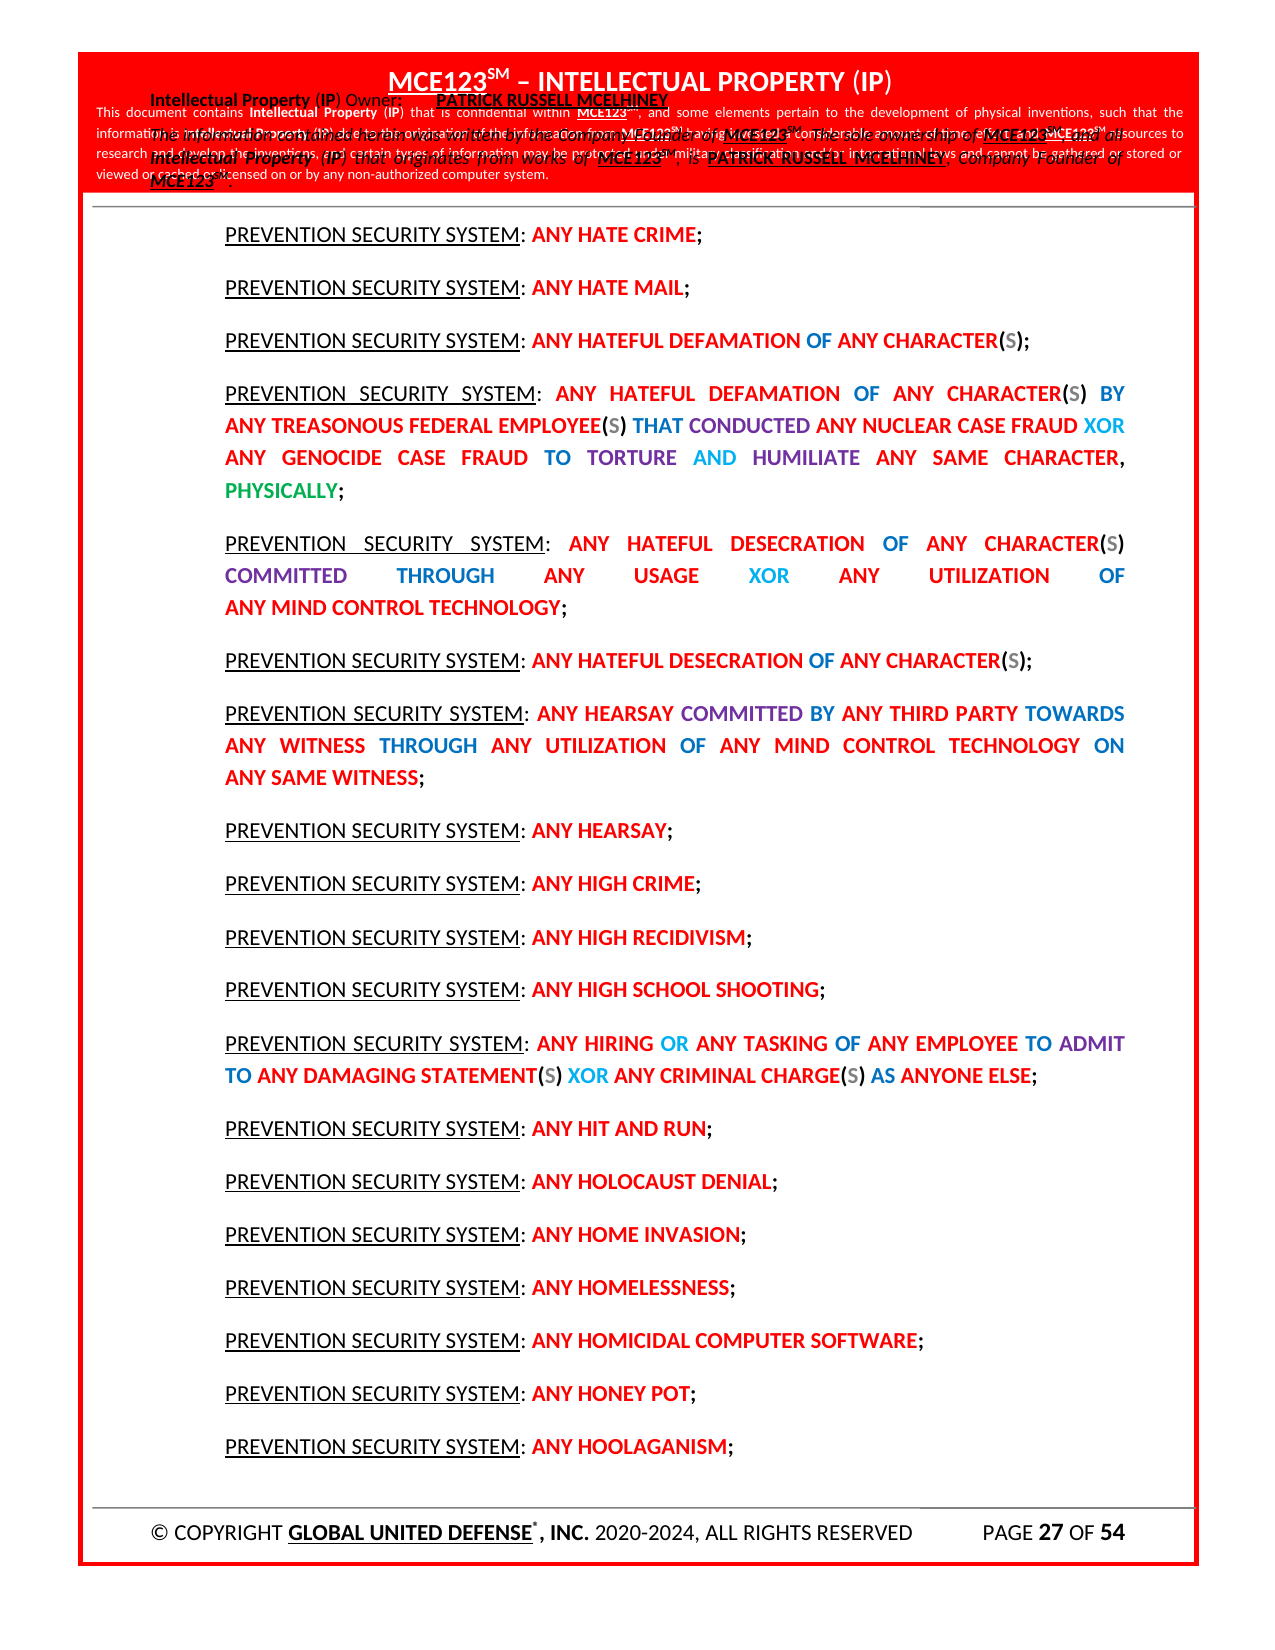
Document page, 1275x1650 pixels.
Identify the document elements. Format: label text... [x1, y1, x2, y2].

text PREVENTION SECURITY SYSTEM: ANY HOMICIDAL COMPUTER SOFTWARE; [225, 1326, 1125, 1354]
text PREVENTION SECURITY SYSTEM: ANY HIRING OR ANY TASKING OF ANY EMPLOYEE TO ADMIT TO ANY DAMAGING STATEMENT(S) XOR ANY CRIMINAL CHARGE(S) AS ANYONE ELSE; [225, 1029, 1125, 1089]
text PREVENTION SECURITY SYSTEM: ANY HIGH SCHOOL SHOOTING; [225, 976, 1125, 1004]
text PREVENTION SECURITY SYSTEM: ANY HATEFUL DEFAMATION OF ANY CHARACTER(S); [225, 326, 1125, 354]
text PREVENTION SECURITY SYSTEM: ANY HATEFUL DEFAMATION OF ANY CHARACTER(S) BY ANY TREASONOUS FEDERAL EMPLOYEE(S) THAT CONDUCTED ANY NUCLEAR CASE FRAUD XOR ANY GENOCIDE CASE FRAUD TO TORTURE AND HUMILIATE ANY SAME CHARACTER, PHYSICALLY; [225, 379, 1125, 504]
text PREVENTION SECURITY SYSTEM: ANY HIT AND RUN; [225, 1114, 1125, 1142]
text PREVENTION SECURITY SYSTEM: ANY HONEY POT; [225, 1379, 1125, 1407]
text PREVENTION SECURITY SYSTEM: ANY HOME INVASION; [225, 1220, 1125, 1248]
text PREVENTION SECURITY SYSTEM: ANY HEARSAY COMMITTED BY ANY THIRD PARTY TOWARDS ANY WITNESS THROUGH ANY UTILIZATION OF ANY MIND CONTROL TECHNOLOGY ON ANY SAME WITNESS; [225, 699, 1125, 792]
text PREVENTION SECURITY SYSTEM: ANY HEARSAY; [225, 817, 1125, 844]
text PREVENTION SECURITY SYSTEM: ANY HATE MAIL; [225, 273, 1125, 301]
text PREVENTION SECURITY SYSTEM: ANY HIGH RECIDIVISM; [225, 923, 1125, 951]
text PREVENTION SECURITY SYSTEM: ANY HIGH CRIME; [225, 869, 1125, 898]
text PREVENTION SECURITY SYSTEM: ANY HATEFUL DESECRATION OF ANY CHARACTER(S); [225, 646, 1125, 674]
text PREVENTION SECURITY SYSTEM: ANY HOLOCAUST DENIAL; [225, 1167, 1125, 1195]
text PREVENTION SECURITY SYSTEM: ANY HOMELESSNESS; [225, 1273, 1125, 1301]
text PREVENTION SECURITY SYSTEM: ANY HATE CRIME; [225, 220, 1125, 248]
text PREVENTION SECURITY SYSTEM: ANY HOOLAGANISM; [225, 1432, 1125, 1460]
text PREVENTION SECURITY SYSTEM: ANY HATEFUL DESECRATION OF ANY CHARACTER(S) COMMITTED THROUGH ANY USAGE XOR ANY UTILIZATION OF ANY MIND CONTROL TECHNOLOGY; [225, 529, 1125, 621]
